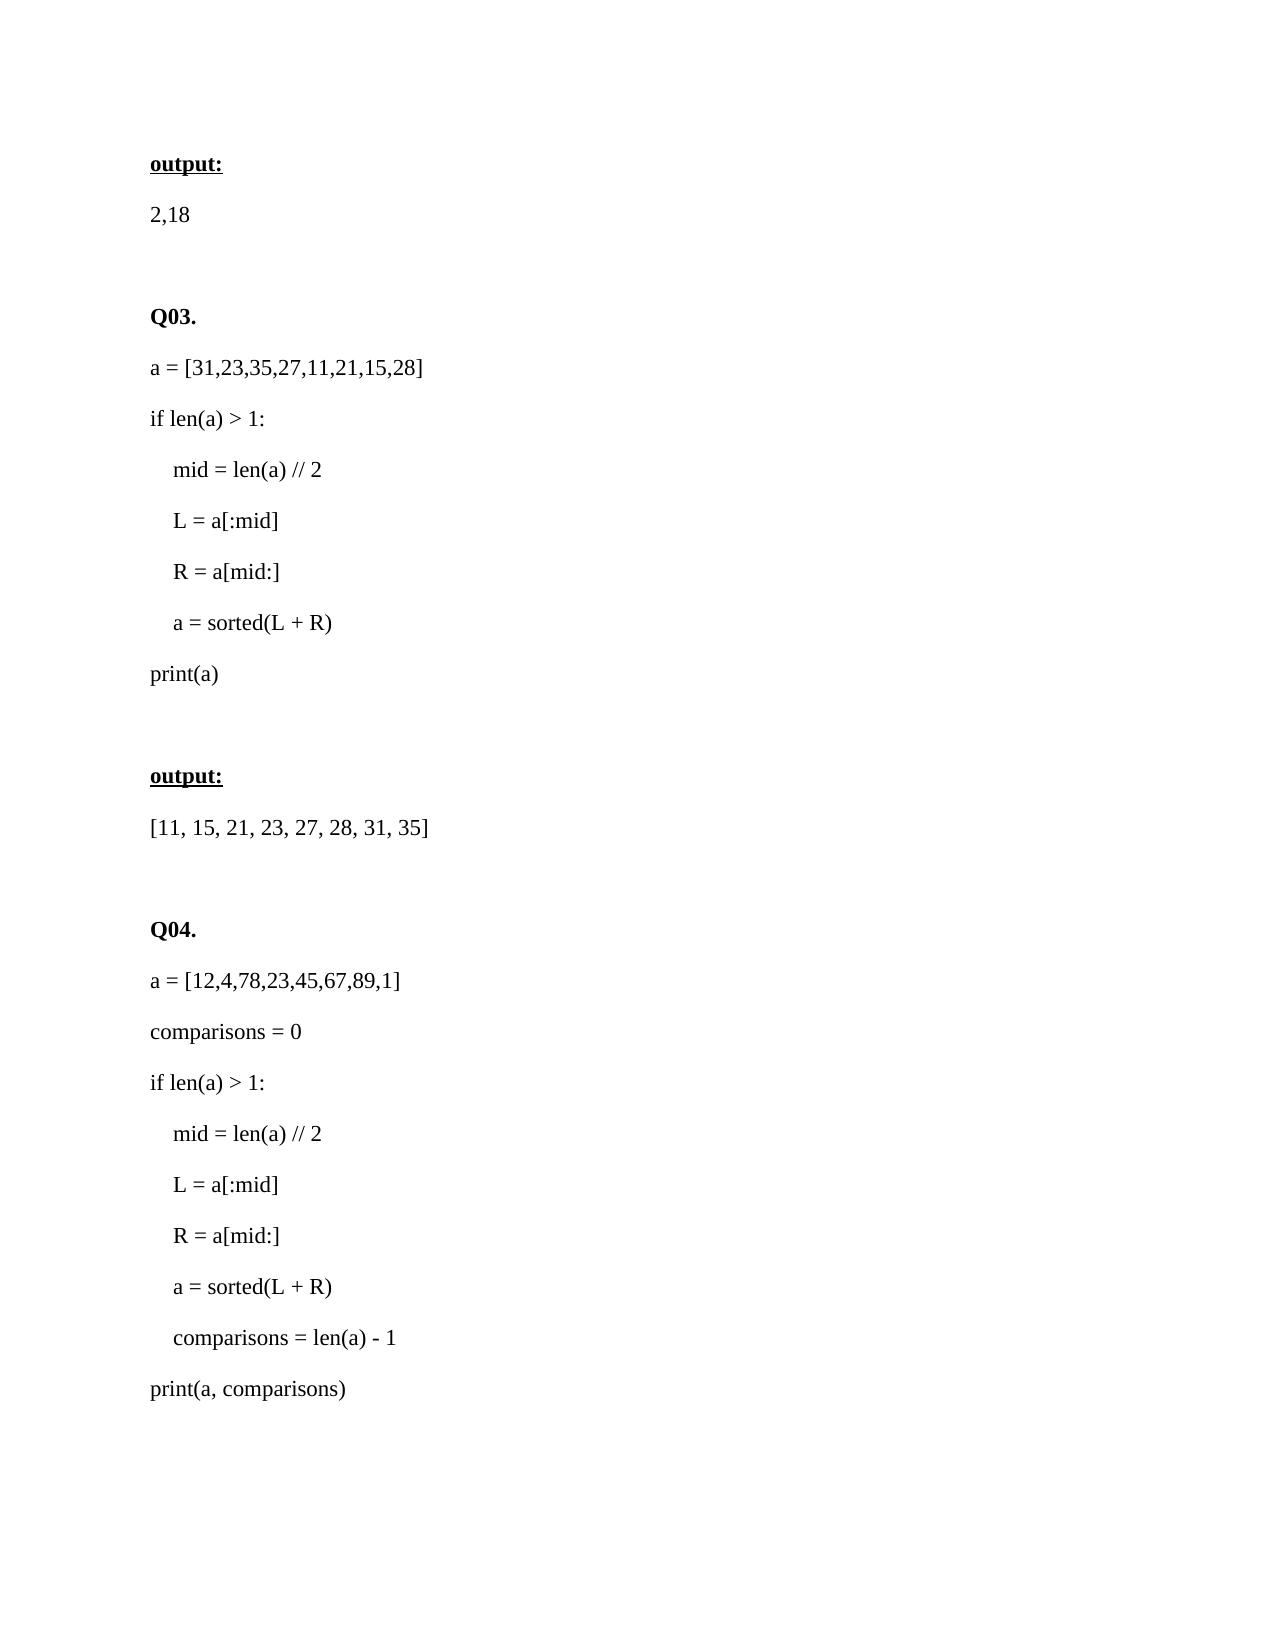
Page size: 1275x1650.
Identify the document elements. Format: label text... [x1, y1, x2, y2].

text a = [12,4,78,23,45,67,89,1] [150, 967, 1125, 993]
text output: [150, 150, 1125, 176]
text a = [31,23,35,27,11,21,15,28] [150, 354, 1125, 381]
text L = a[:mid] [150, 507, 1125, 534]
text comparisons = len(a) - 1 [150, 1324, 1125, 1350]
text comparisons = 0 [150, 1018, 1125, 1044]
text mid = len(a) // 2 [150, 1120, 1125, 1146]
text Q04. [150, 916, 1125, 942]
text R = a[mid:] [150, 1222, 1125, 1248]
text [11, 15, 21, 23, 27, 28, 31, 35] [150, 813, 1125, 840]
text output: [150, 762, 1125, 789]
text if len(a) > 1: [150, 405, 1125, 432]
text print(a, comparisons) [150, 1375, 1125, 1401]
text R = a[mid:] [150, 558, 1125, 585]
text a = sorted(L + R) [150, 1273, 1125, 1299]
text 2,18 [150, 201, 1125, 227]
text Q03. [150, 303, 1125, 329]
text if len(a) > 1: [150, 1069, 1125, 1095]
text print(a) [150, 660, 1125, 687]
text mid = len(a) // 2 [150, 456, 1125, 483]
text a = sorted(L + R) [150, 609, 1125, 636]
text L = a[:mid] [150, 1171, 1125, 1197]
